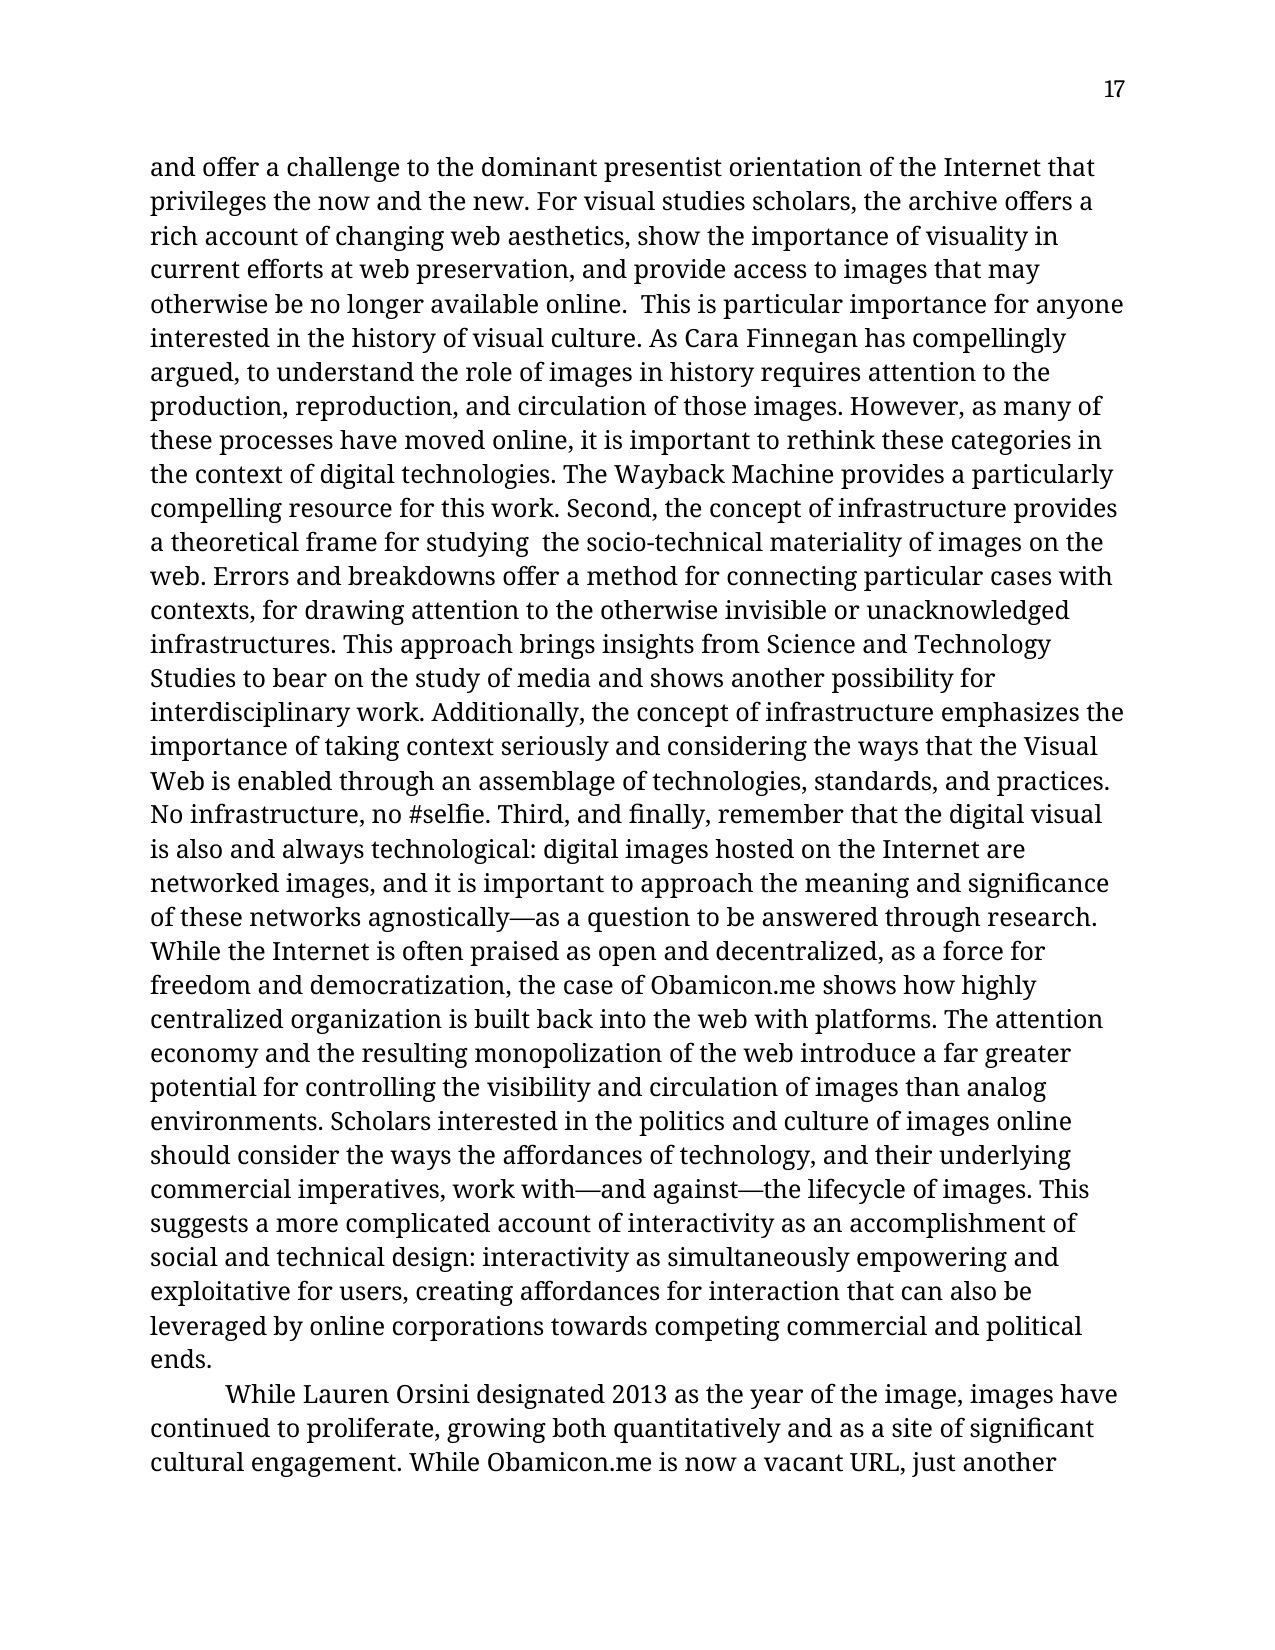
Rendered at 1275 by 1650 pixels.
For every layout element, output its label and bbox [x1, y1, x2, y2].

text [150, 1376, 1125, 1478]
text [150, 150, 1125, 1376]
